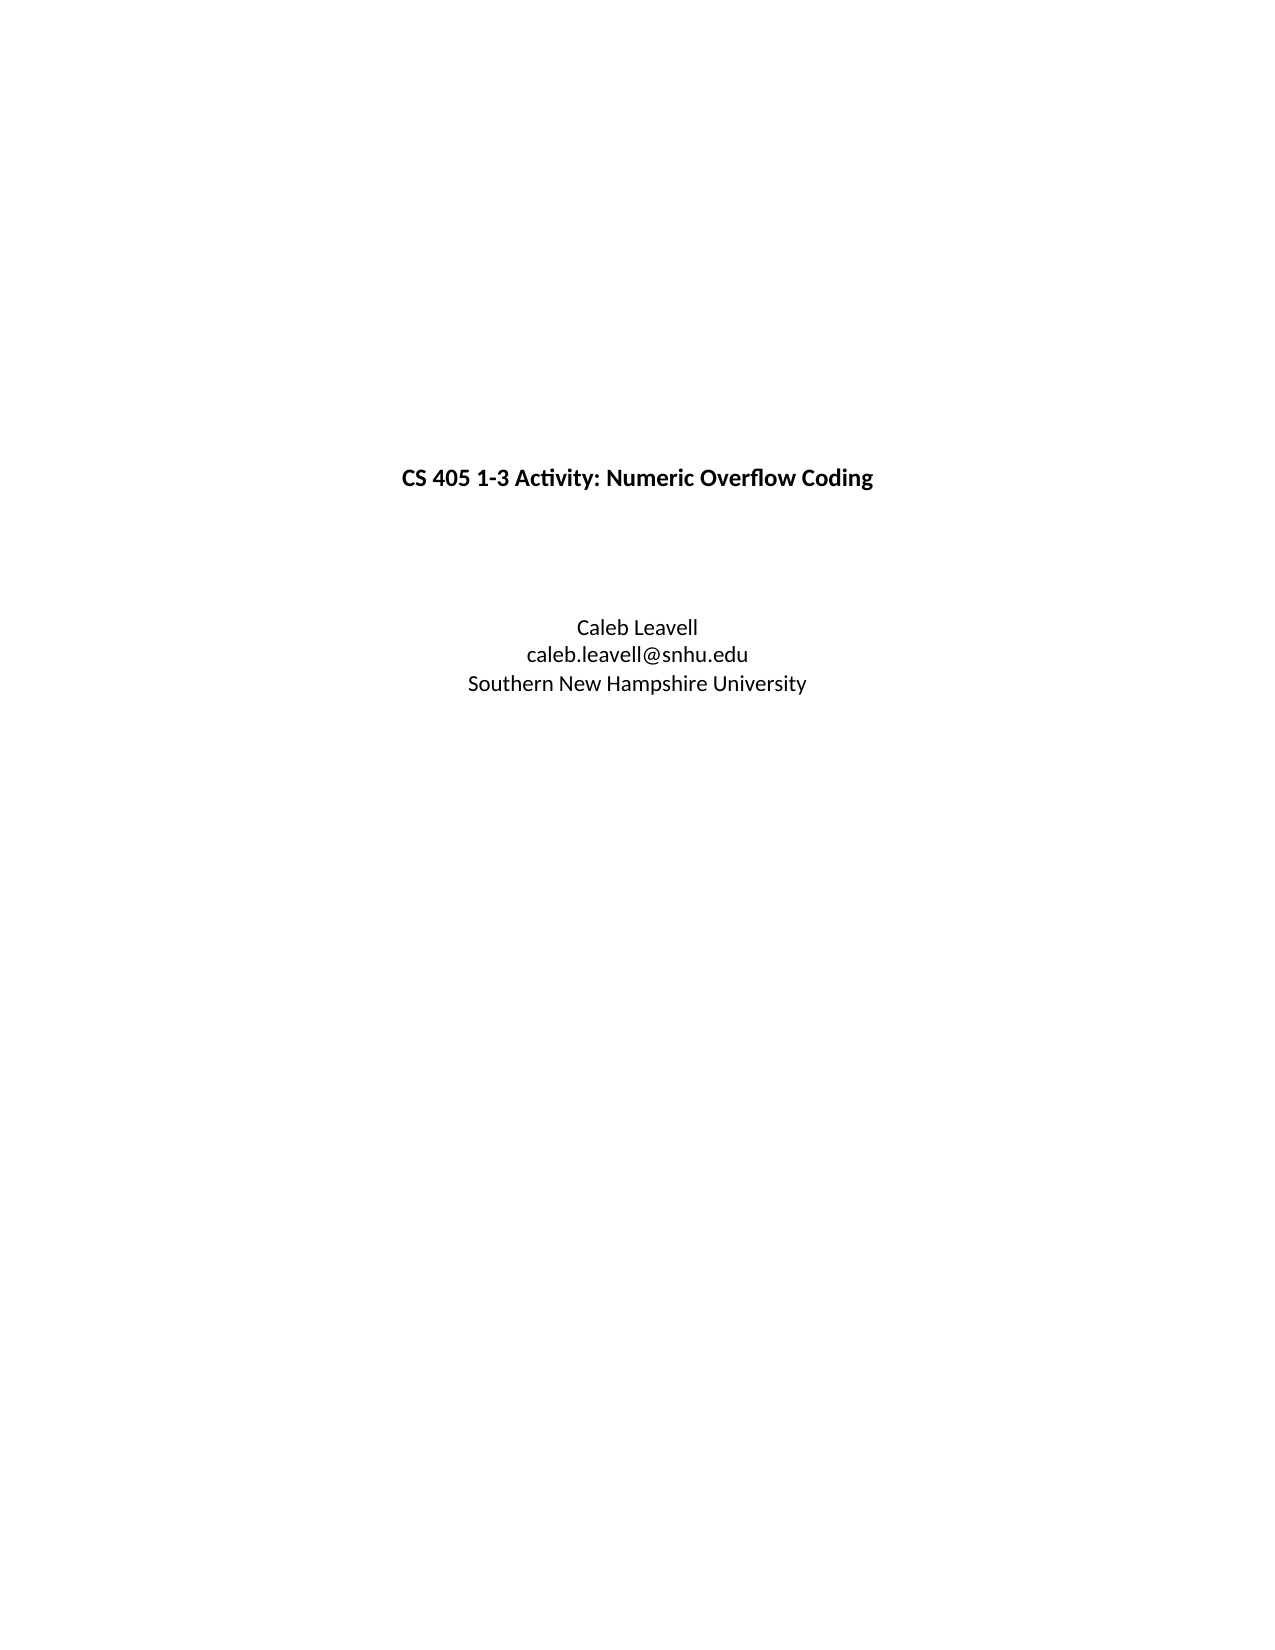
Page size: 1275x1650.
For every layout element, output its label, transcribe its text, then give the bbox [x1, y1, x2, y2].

text caleb.leavell@snhu.edu [150, 641, 1125, 669]
text CS 405 1-3 Activity: Numeric Overflow Coding [150, 462, 1125, 493]
text Caleb Leavell [150, 613, 1125, 641]
text Southern New Hampshire University [150, 669, 1125, 697]
